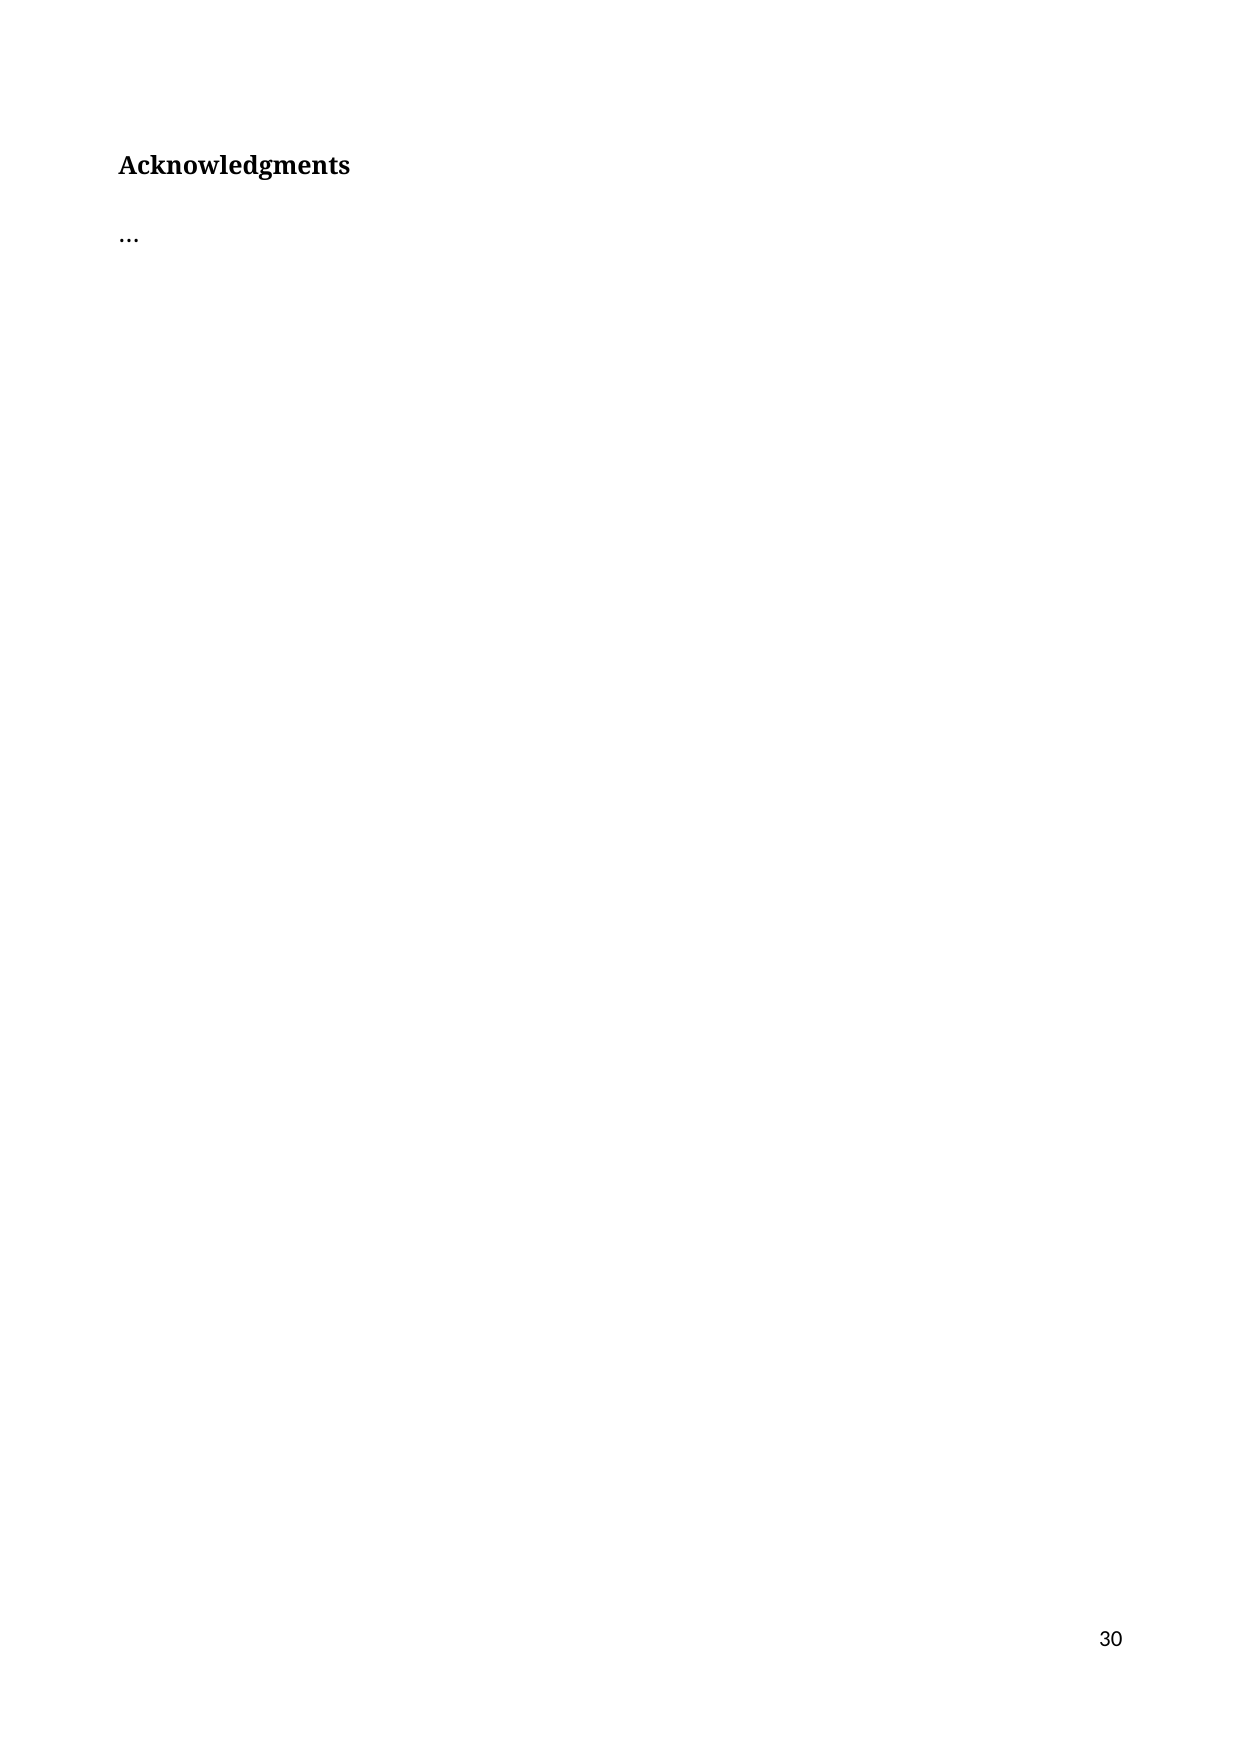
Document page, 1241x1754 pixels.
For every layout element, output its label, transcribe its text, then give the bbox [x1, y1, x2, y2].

text Acknowledgments [118, 148, 1122, 182]
text … [118, 216, 1122, 250]
